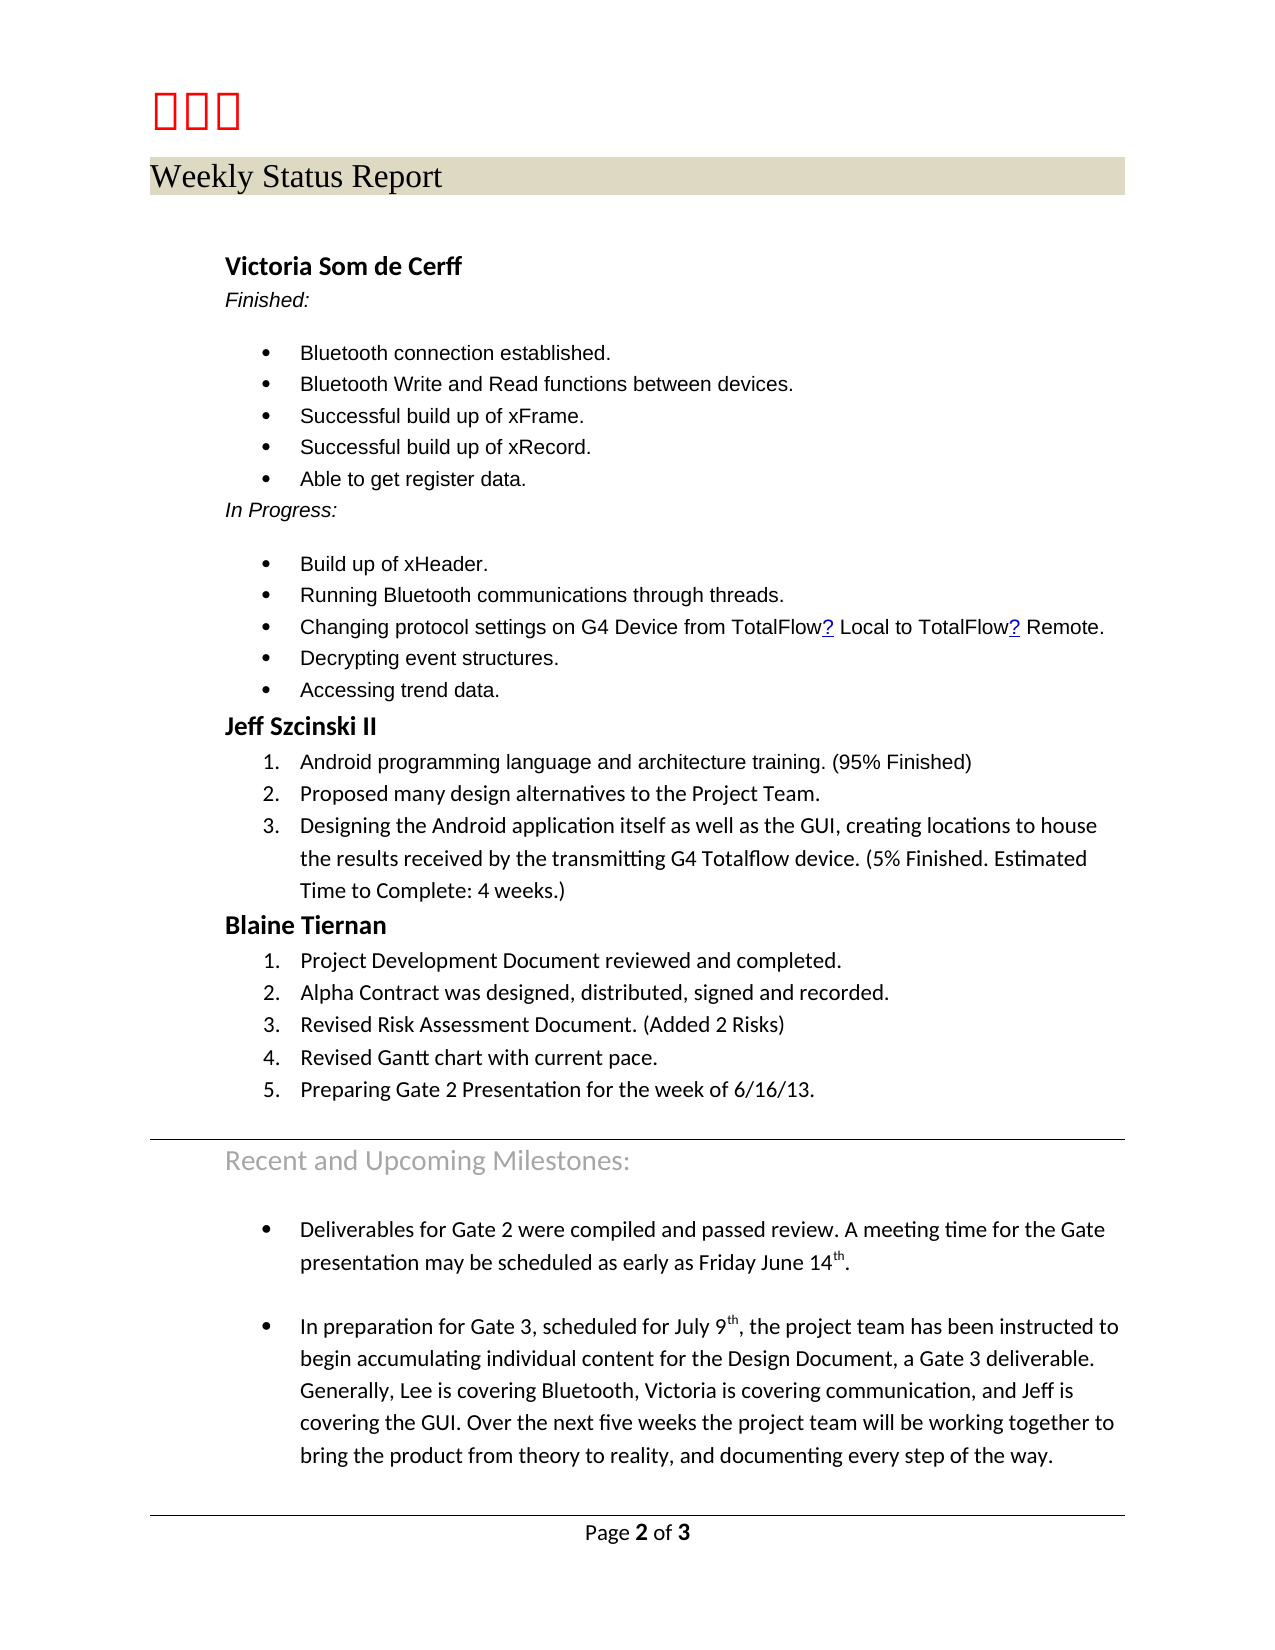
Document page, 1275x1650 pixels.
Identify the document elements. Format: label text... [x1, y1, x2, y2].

list Successful build up of xRecord. [262, 435, 1125, 459]
list Proposed many design alternatives to the Project Team. [262, 779, 1125, 807]
list Able to get register data. [262, 467, 1125, 491]
list Alpha Contract was designed, distributed, signed and recorded. [263, 978, 1125, 1006]
list Project Development Document reviewed and completed. [263, 946, 1125, 974]
list Bluetooth Write and Read functions between devices. [262, 372, 1125, 396]
list Changing protocol settings on G4 Device from TotalFlow? Local to TotalFlow? Remote. [262, 614, 1125, 639]
text Recent and Upcoming Milestones: [150, 1140, 1125, 1178]
text In Progress: [225, 498, 1125, 522]
list In preparation for Gate 3, scheduled for July 9th, the project team has been instructed to begin accumulating individual content for the Design Document, a Gate 3 deliverable. Generally, Lee is covering Bluetooth, Victoria is covering communication, and Jeff is covering the GUI. Over the next five weeks the project team will be working together to bring the product from theory to reality, and documenting every step of the way. [262, 1312, 1125, 1469]
text Blaine Tiernan [225, 908, 1125, 941]
list Designing the Android application itself as well as the GUI, creating locations to house the results received by the transmitting G4 Totalflow device. (5% Finished. Estimated Time to Complete: 4 weeks.) [262, 812, 1125, 904]
list Build up of xHeader. [262, 551, 1125, 576]
text Jeff Szcinski II [225, 709, 1125, 742]
list Bluetooth connection established. [262, 341, 1125, 364]
list Accessing trend data. [262, 678, 1125, 702]
text Finished: [225, 287, 1125, 311]
list Preparing Gate 2 Presentation for the week of 6/16/13. [263, 1075, 1125, 1103]
list Successful build up of xFrame. [262, 404, 1125, 428]
text Victoria Som de Cerff [150, 249, 1125, 282]
list Revised Gantt chart with current pace. [263, 1043, 1125, 1071]
list Running Bluetooth communications through threads. [262, 583, 1125, 607]
list Android programming language and architecture training. (95% Finished) [262, 747, 1125, 775]
list Deliverables for Gate 2 were compiled and passed review. A meeting time for the Gate presentation may be scheduled as early as Friday June 14th. [262, 1215, 1125, 1276]
list Revised Risk Assessment Document. (Added 2 Risks) [263, 1010, 1125, 1038]
list Decrypting event structures. [262, 646, 1125, 670]
